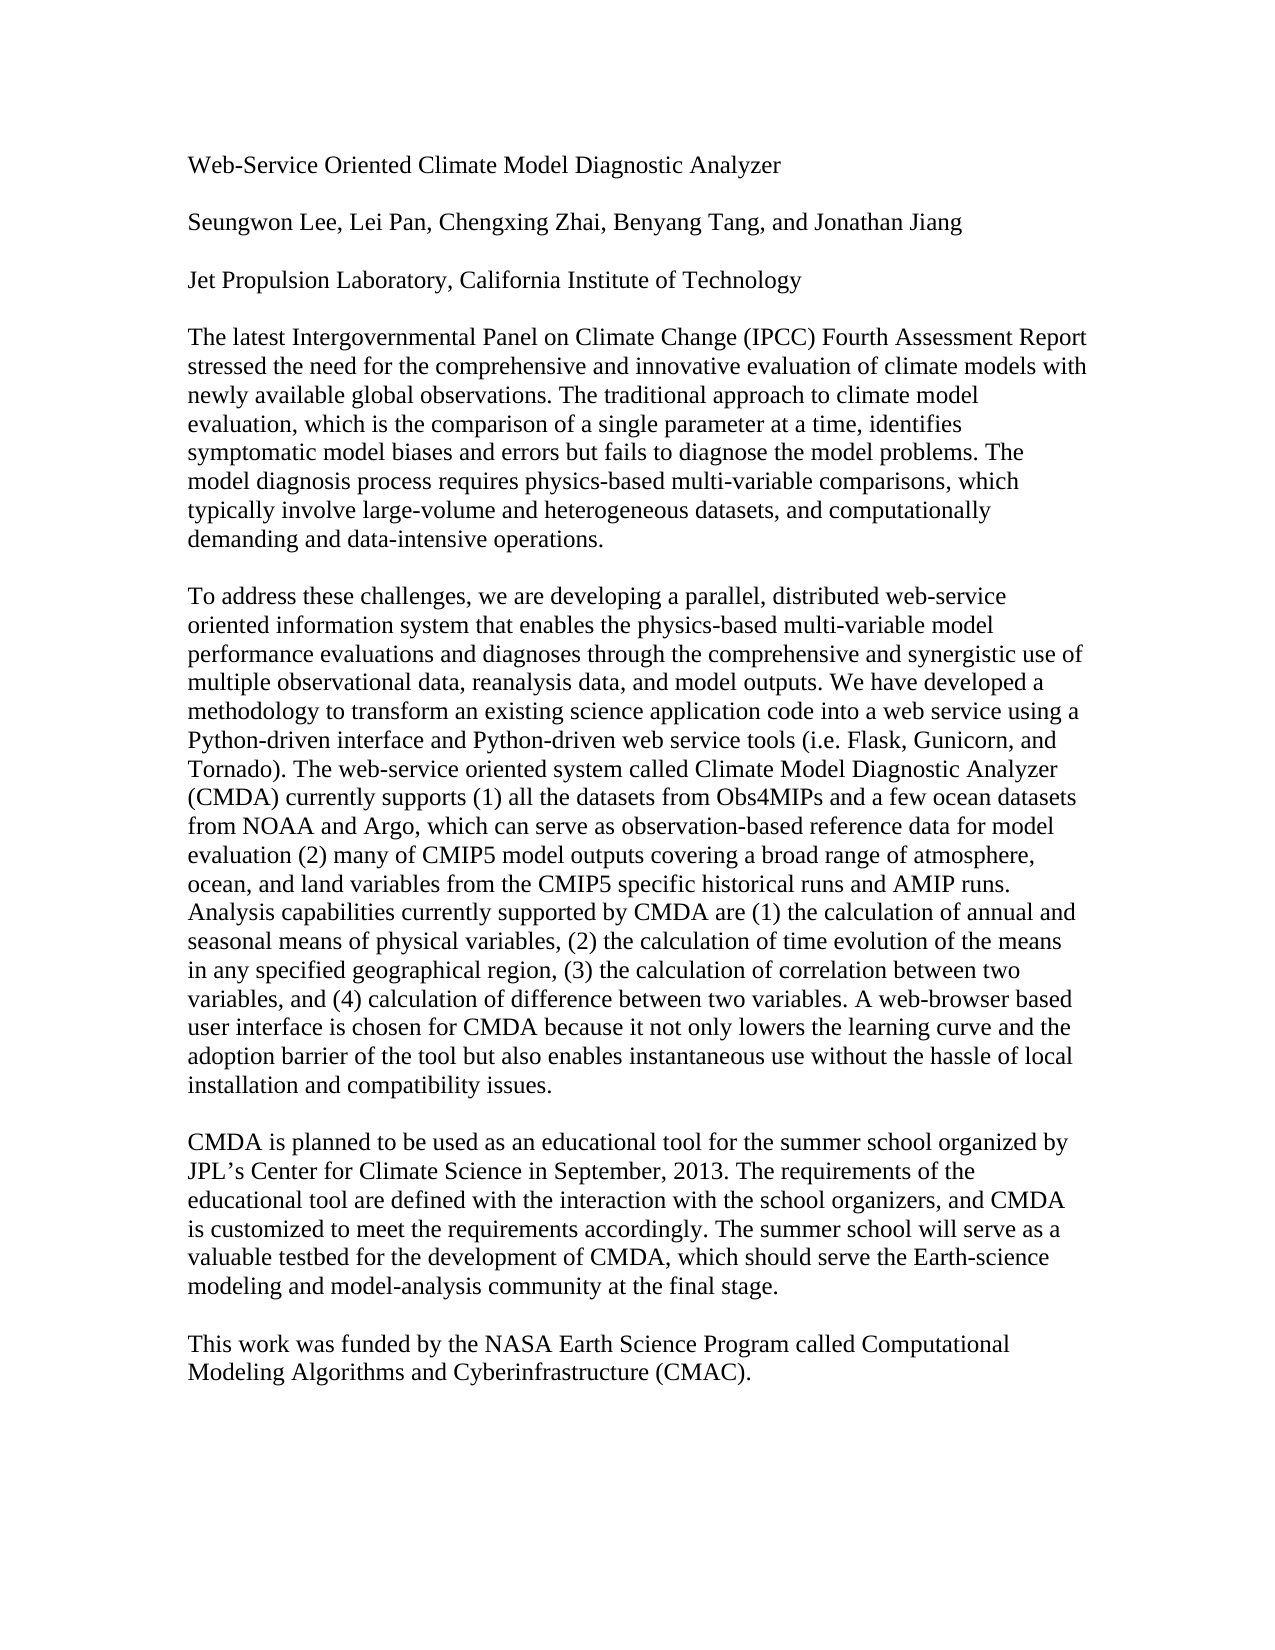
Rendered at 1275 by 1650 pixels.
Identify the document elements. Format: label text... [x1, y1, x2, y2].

text Web-Service Oriented Climate Model Diagnostic Analyzer [187, 150, 1087, 179]
text Analysis capabilities currently supported by CMDA are (1) the calculation of annual and seasonal means of physical variables, (2) the calculation of time evolution of the means in any specified geographical region, (3) the calculation of correlation between two variables, and (4) calculation of difference between two variables. A web-browser based user interface is chosen for CMDA because it not only lowers the learning curve and the adoption barrier of the tool but also enables instantaneous use without the hassle of local installation and compatibility issues. [187, 897, 1087, 1099]
text Seungwon Lee, Lei Pan, Chengxing Zhai, Benyang Tang, and Jonathan Jiang [187, 207, 1087, 236]
text CMDA is planned to be used as an educational tool for the summer school organized by JPL’s Center for Climate Science in September, 2013. The requirements of the educational tool are defined with the interaction with the school organizers, and CMDA is customized to meet the requirements accordingly. The summer school will serve as a valuable testbed for the development of CMDA, which should serve the Earth-science modeling and model-analysis community at the final stage. [187, 1127, 1087, 1300]
text To address these challenges, we are developing a parallel, distributed web-service oriented information system that enables the physics-based multi-variable model performance evaluations and diagnoses through the comprehensive and synergistic use of multiple observational data, reanalysis data, and model outputs. We have developed a methodology to transform an existing science application code into a web service using a Python-driven interface and Python-driven web service tools (i.e. Flask, Gunicorn, and Tornado). The web-service oriented system called Climate Model Diagnostic Analyzer (CMDA) currently supports (1) all the datasets from Obs4MIPs and a few ocean datasets from NOAA and Argo, which can serve as observation-based reference data for model evaluation (2) many of CMIP5 model outputs covering a broad range of atmosphere, ocean, and land variables from the CMIP5 specific historical runs and AMIP runs. [187, 581, 1087, 897]
text This work was funded by the NASA Earth Science Program called Computational Modeling Algorithms and Cyberinfrastructure (CMAC). [187, 1329, 1087, 1386]
text The latest Intergovernmental Panel on Climate Change (IPCC) Fourth Assessment Report stressed the need for the comprehensive and innovative evaluation of climate models with newly available global observations. The traditional approach to climate model evaluation, which is the comparison of a single parameter at a time, identifies symptomatic model biases and errors but fails to diagnose the model problems. The model diagnosis process requires physics-based multi-variable comparisons, which typically involve large-volume and heterogeneous datasets, and computationally demanding and data-intensive operations. [187, 322, 1087, 552]
text Jet Propulsion Laboratory, California Institute of Technology [187, 265, 1087, 294]
